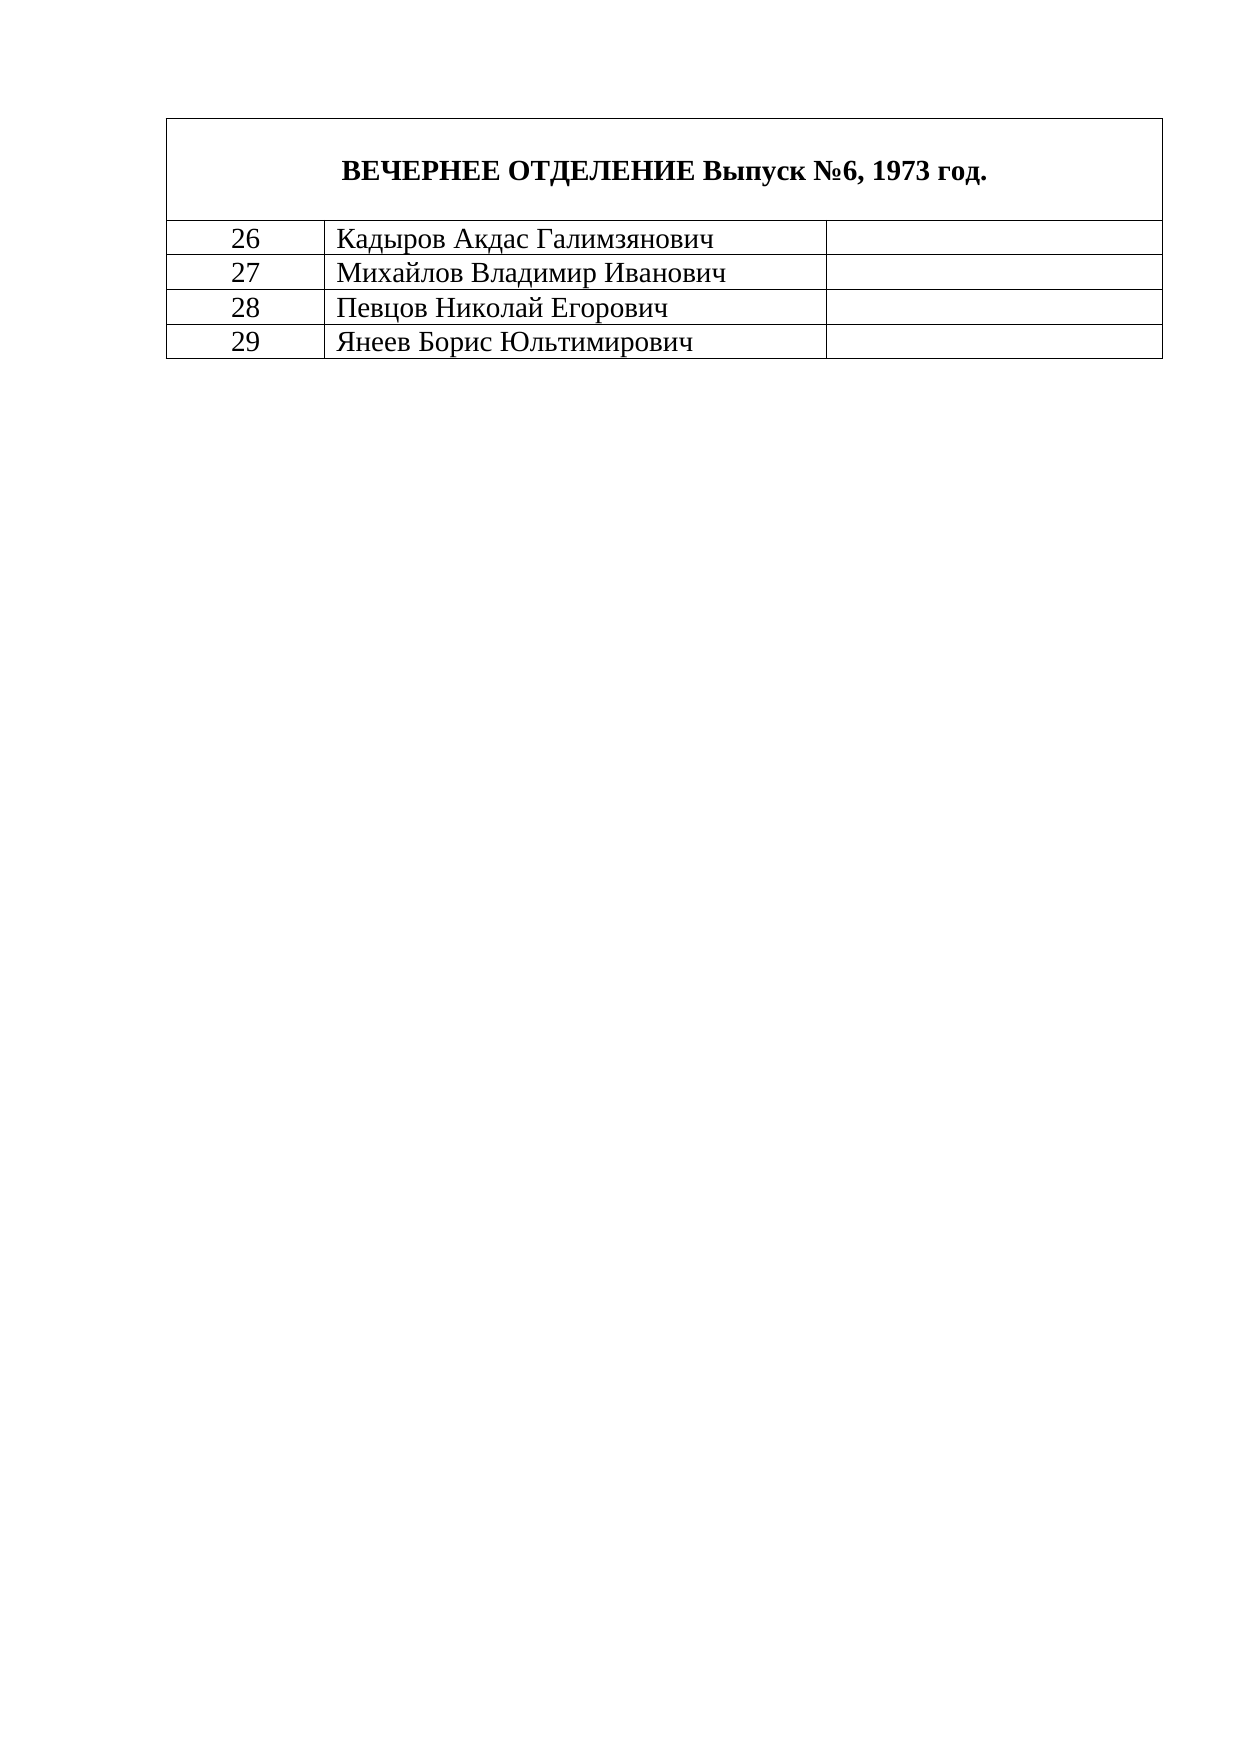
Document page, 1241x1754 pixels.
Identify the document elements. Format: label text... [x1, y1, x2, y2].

table_cell [827, 221, 1162, 254]
table_cell Певцов Николай Егорович [325, 290, 826, 323]
table_cell ВЕЧЕРНЕЕ ОТДЕЛЕНИЕ Выпуск №6, 1973 год. [167, 119, 1162, 220]
table_cell [827, 325, 1162, 358]
table_cell Кадыров Акдас Галимзянович [325, 221, 826, 254]
table_cell 26 [167, 221, 324, 254]
table_cell 29 [167, 325, 324, 358]
table_cell Михайлов Владимир Иванович [325, 255, 826, 289]
table_cell 28 [167, 290, 324, 323]
table_cell [827, 255, 1162, 289]
table_cell [827, 290, 1162, 323]
table_cell 27 [167, 255, 324, 289]
table_cell Янеев Борис Юльтимирович [325, 325, 826, 358]
